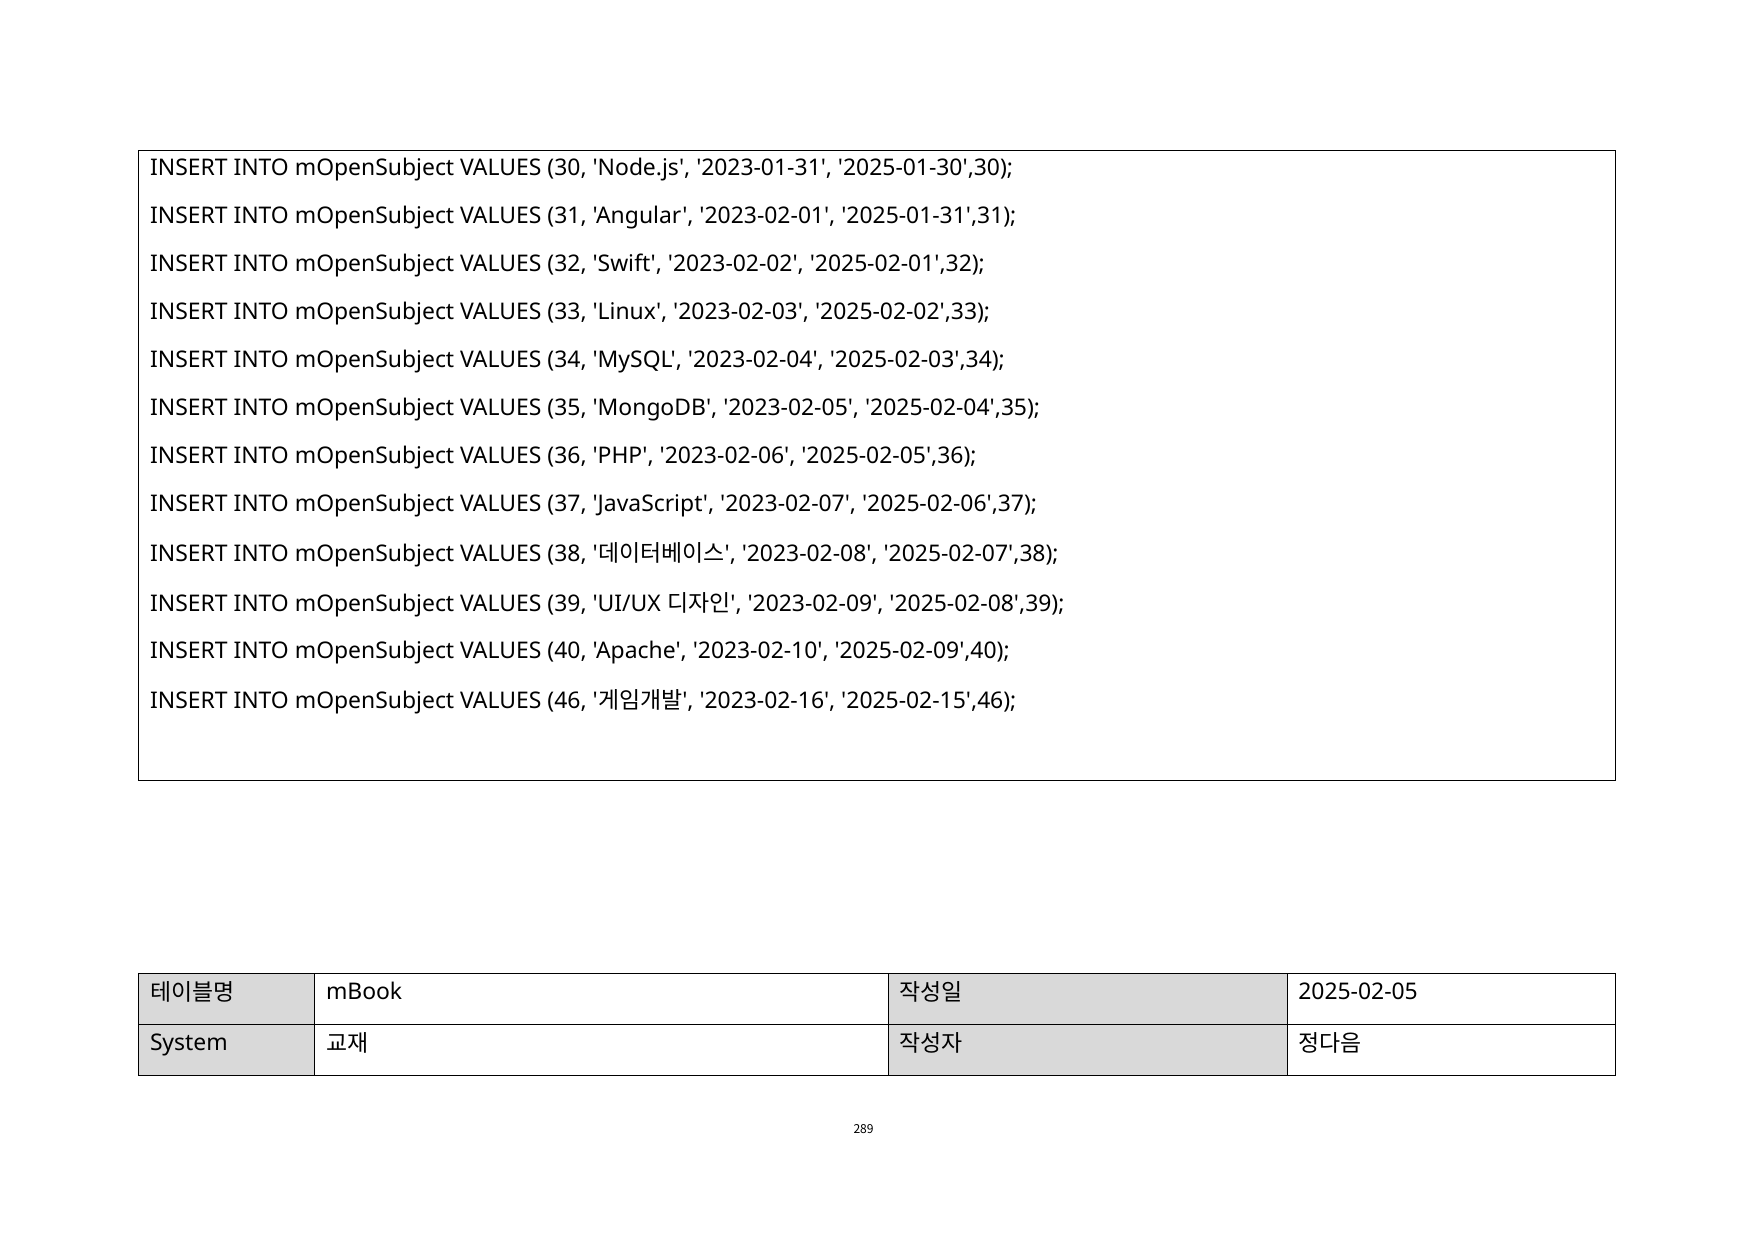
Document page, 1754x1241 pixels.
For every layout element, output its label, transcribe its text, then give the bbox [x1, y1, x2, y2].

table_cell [139, 151, 1615, 780]
table_cell 정다음 [1288, 1025, 1615, 1075]
table_header 작성일 [889, 974, 1287, 1024]
table_header 테이블명 [139, 974, 314, 1024]
table_cell 작성자 [889, 1025, 1287, 1075]
table_header 2025-02-05 [1288, 974, 1615, 1024]
table_cell System [139, 1025, 314, 1075]
table_cell 교재 [315, 1025, 888, 1075]
table_header mBook [315, 974, 888, 1024]
